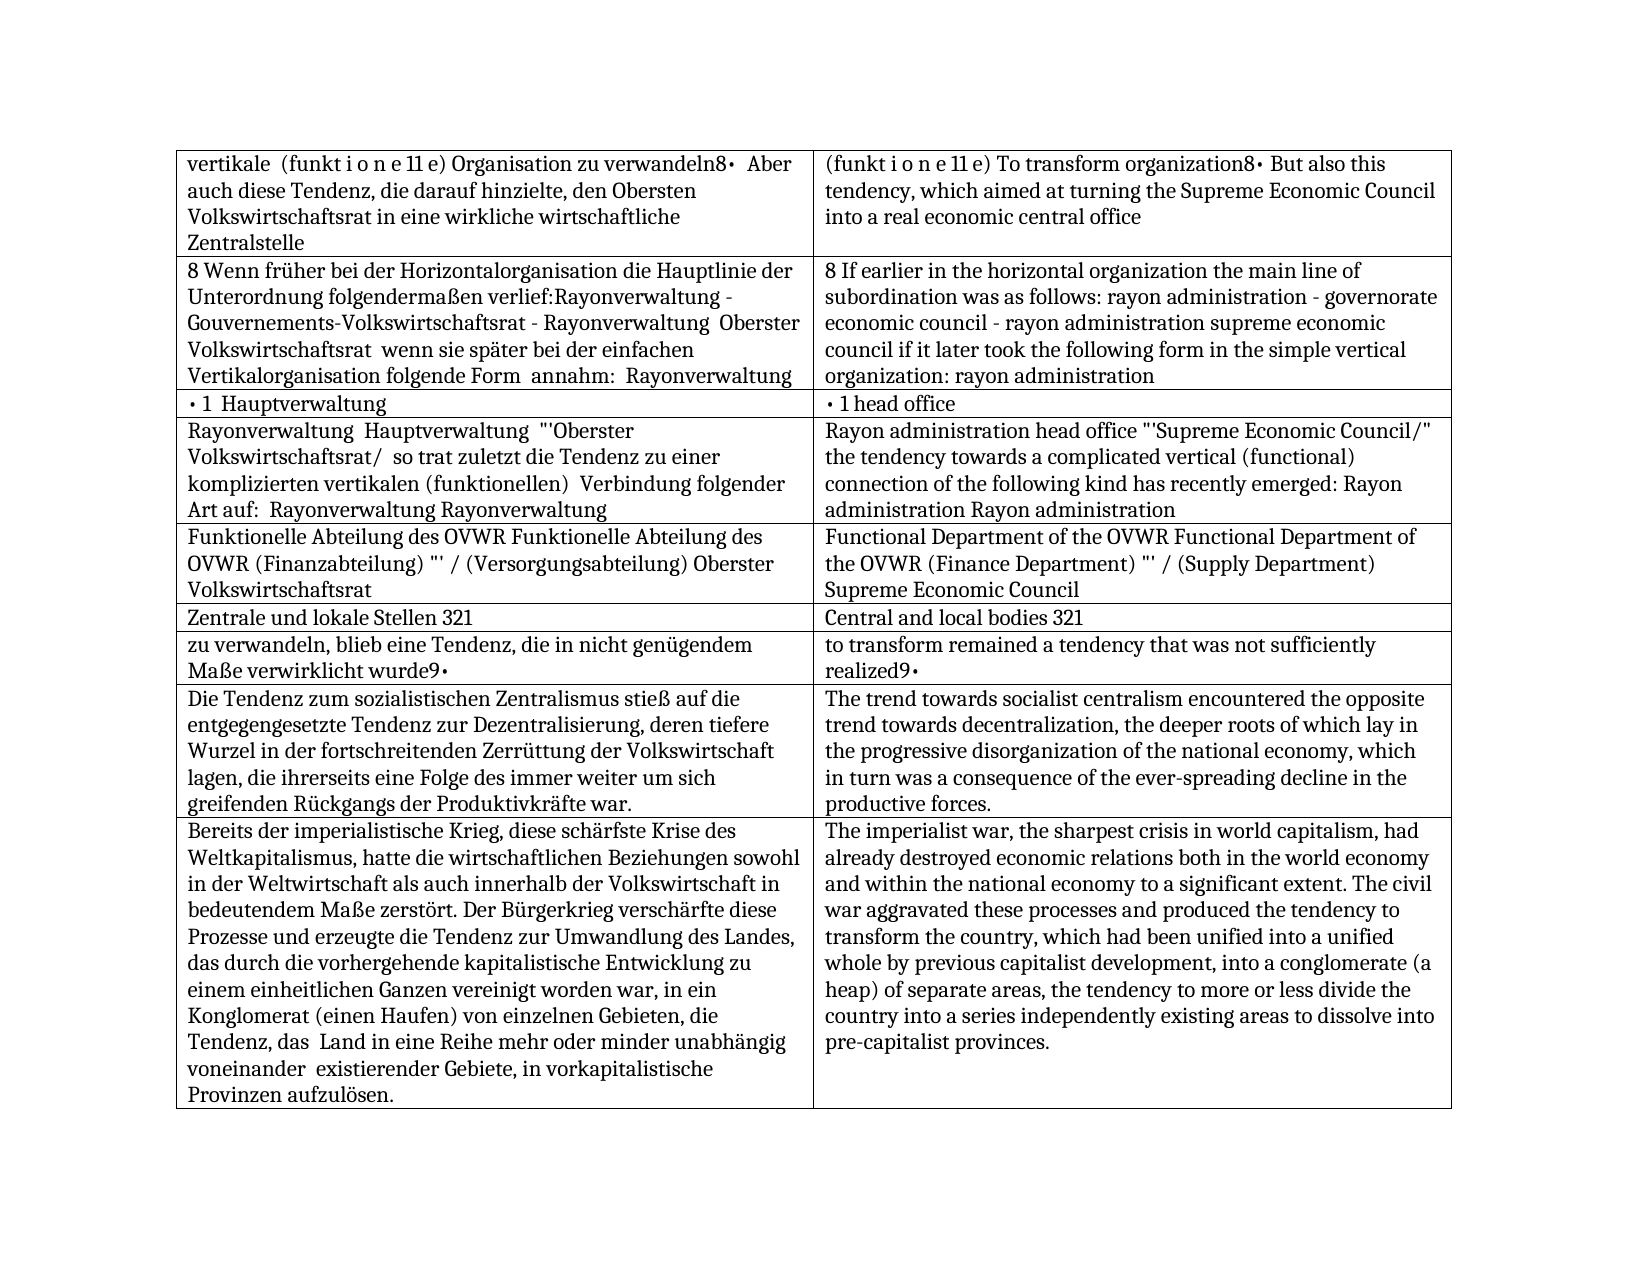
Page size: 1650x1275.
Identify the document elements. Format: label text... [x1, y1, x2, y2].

table_cell • 1 Hauptverwaltung [177, 390, 813, 417]
table_cell Rayonverwaltung Hauptverwaltung "'Oberster Volkswirtschaftsrat/ so trat zuletzt die Tendenz zu einer komplizierten vertikalen (funktionellen) Verbindung folgender Art auf: Rayonverwaltung Rayonverwaltung [177, 418, 813, 523]
table_cell 8 Wenn früher bei der Horizontalorganisation die Hauptlinie der Unterordnung folgendermaßen verlief:Rayonverwaltung - Gouvernements-Volkswirtschaftsrat - Rayonverwaltung Oberster Volkswirtschaftsrat wenn sie später bei der einfachen Vertikalorganisation folgende Form annahm: Rayonverwaltung [177, 257, 813, 389]
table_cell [177, 151, 813, 256]
table_cell • 1 head office [814, 390, 1451, 417]
table_cell Rayon administration head office "'Supreme Economic Council/" the tendency towards a complicated vertical (functional) connection of the following kind has recently emerged: Rayon administration Rayon administration [814, 418, 1451, 523]
table_cell to transform remained a tendency that was not sufficiently realized9• [814, 632, 1451, 684]
table_cell 8 If earlier in the horizontal organization the main line of subordination was as follows: rayon administration - governorate economic council - rayon administration supreme economic council if it later took the following form in the simple vertical organization: rayon administration [814, 257, 1451, 389]
table_cell zu verwandeln, blieb eine Tendenz, die in nicht genügendem Maße verwirklicht wurde9• [177, 632, 813, 684]
table_cell The trend towards socialist centralism encountered the opposite trend towards decentralization, the deeper roots of which lay in the progressive disorganization of the national economy, which in turn was a consequence of the ever-spreading decline in the productive forces. [814, 685, 1451, 817]
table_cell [814, 151, 1451, 256]
table_cell Central and local bodies 321 [814, 604, 1451, 631]
table_cell Bereits der imperialistische Krieg, diese schärfste Krise des Weltkapitalismus, hatte die wirtschaftlichen Beziehungen sowohl in der Weltwirtschaft als auch innerhalb der Volkswirtschaft in bedeutendem Maße zerstört. Der Bürgerkrieg verschärfte diese Prozesse und erzeugte die Tendenz zur Umwandlung des Landes, das durch die vorhergehende kapitalistische Entwicklung zu einem einheitlichen Ganzen vereinigt worden war, in ein Konglomerat (einen Haufen) von einzelnen Gebieten, die Tendenz, das Land in eine Reihe mehr oder minder unabhängig voneinander existierender Gebiete, in vorkapitalistische Provinzen aufzulösen. [177, 818, 813, 1108]
table_cell Funktionelle Abteilung des OVWR Funktionelle Abteilung des OVWR (Finanzabteilung) "' / (Versorgungsabteilung) Oberster Volkswirtschaftsrat [177, 524, 813, 603]
table_cell Die Tendenz zum sozialistischen Zentralismus stieß auf die entgegengesetzte Tendenz zur Dezentralisierung, deren tiefere Wurzel in der fortschreitenden Zerrüttung der Volkswirtschaft lagen, die ihrerseits eine Folge des immer weiter um sich greifenden Rückgangs der Produktivkräfte war. [177, 685, 813, 817]
table_cell The imperialist war, the sharpest crisis in world capitalism, had already destroyed economic relations both in the world economy and within the national economy to a significant extent. The civil war aggravated these processes and produced the tendency to transform the country, which had been unified into a unified whole by previous capitalist development, into a conglomerate (a heap) of separate areas, the tendency to more or less divide the country into a series independently existing areas to dissolve into pre-capitalist provinces. [814, 818, 1451, 1108]
table_cell Zentrale und lokale Stellen 321 [177, 604, 813, 631]
table_cell Functional Department of the OVWR Functional Department of the OVWR (Finance Department) "' / (Supply Department) Supreme Economic Council [814, 524, 1451, 603]
